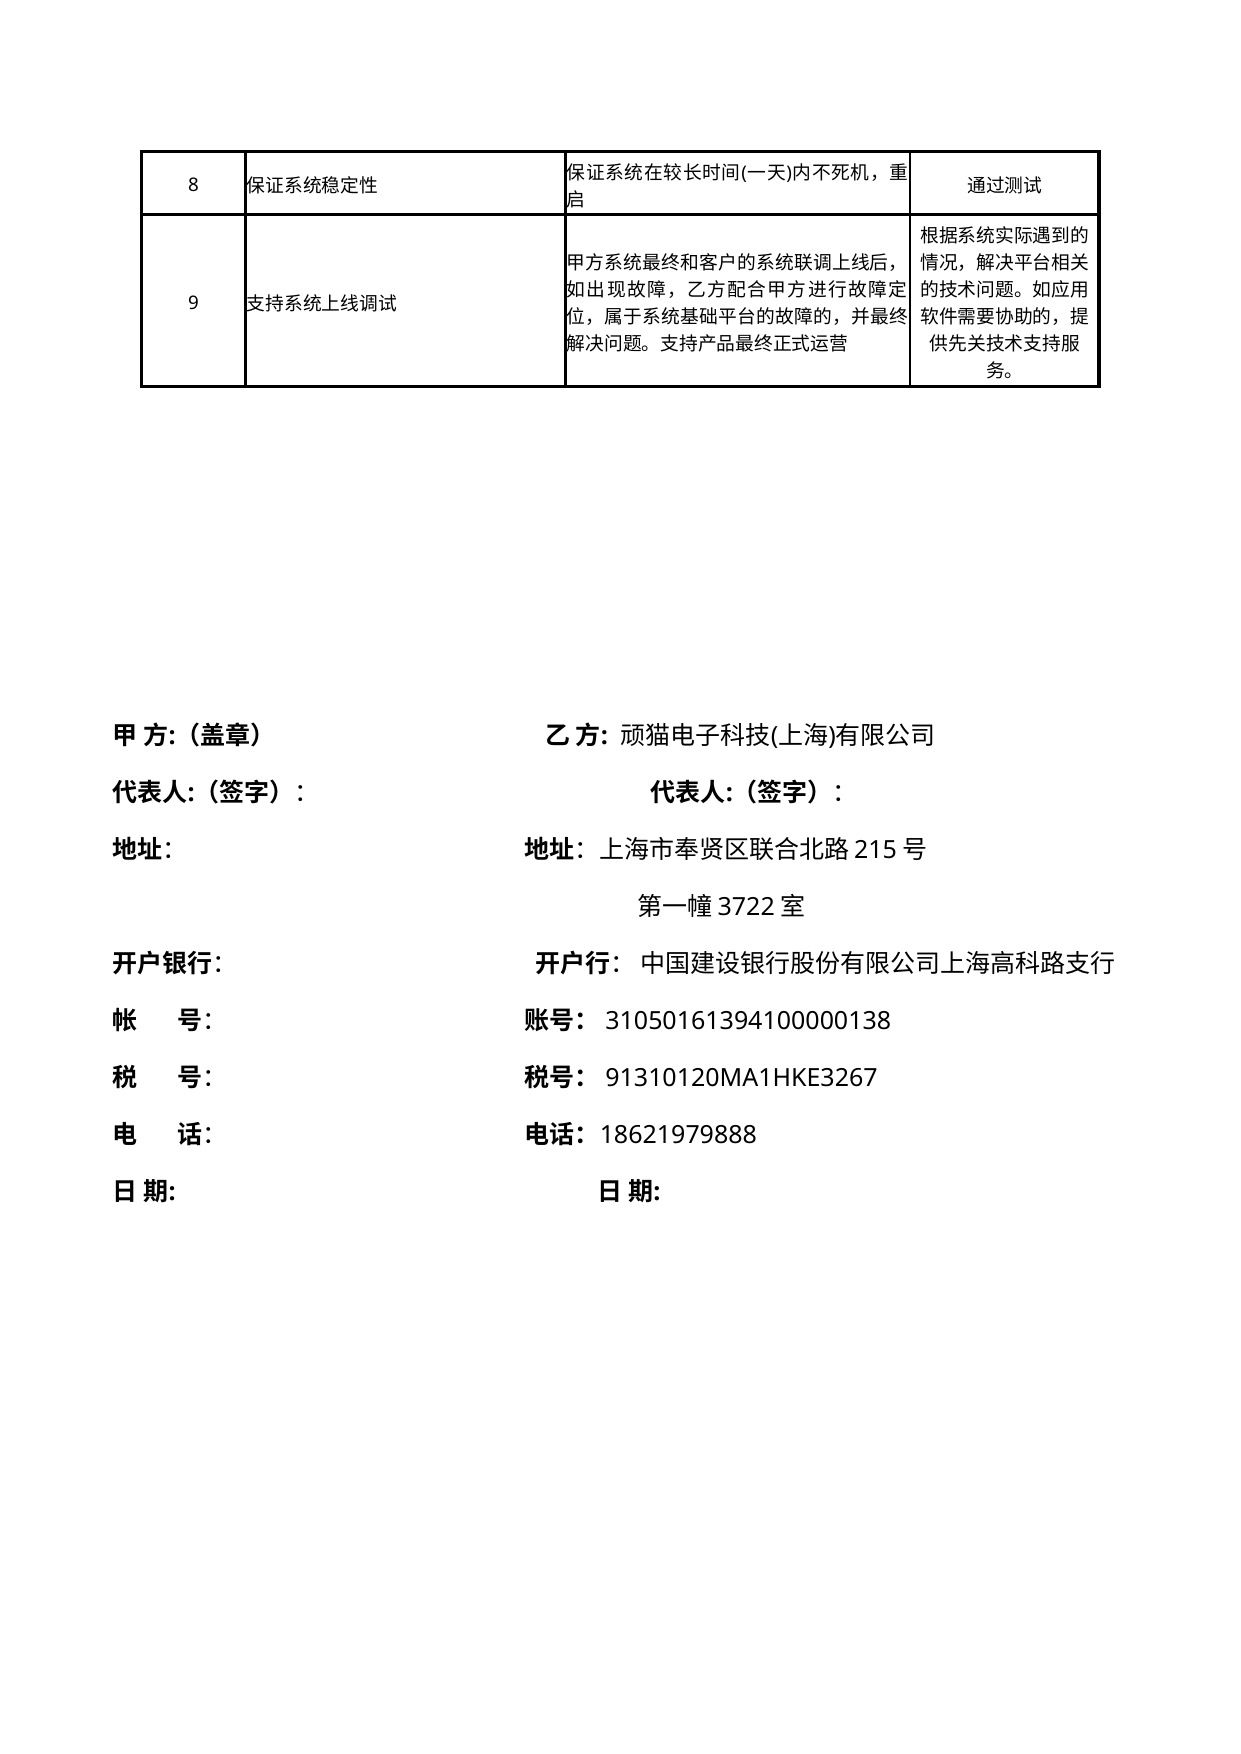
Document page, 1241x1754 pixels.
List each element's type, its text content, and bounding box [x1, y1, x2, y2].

text 日 期: 日 期: [112, 1172, 1128, 1208]
text 第一幢3722室 [137, 886, 1128, 923]
table_cell 通过测试 [911, 153, 1097, 213]
text 地址： 地址：上海市奉贤区联合北路215号 [112, 829, 1128, 866]
text 开户银行： 开户行： 中国建设银行股份有限公司上海高科路支行 [112, 943, 1128, 980]
table_cell 保证系统稳定性 [247, 153, 564, 213]
text 甲 方:（盖章） 乙 方: 顽猫电子科技(上海)有限公司 [112, 715, 1128, 751]
text 电 话： 电话：18621979888 [112, 1115, 1128, 1151]
text 税 号： 税号： 91310120MA1HKE3267 [112, 1058, 1128, 1094]
table_cell 保证系统在较长时间(一天)内不死机，重启 [567, 153, 909, 213]
table_cell 根据系统实际遇到的情况，解决平台相关的技术问题。如应用软件需要协助的，提供先关技术支持服务。 [911, 216, 1097, 384]
table_cell 9 [143, 216, 244, 384]
text 代表人:（签字）： 代表人:（签字）： [112, 772, 1128, 808]
table_cell 支持系统上线调试 [247, 216, 564, 384]
table_cell 甲方系统最终和客户的系统联调上线后，如出现故障，乙方配合甲方进行故障定位，属于系统基础平台的故障的，并最终解决问题。支持产品最终正式运营 [567, 216, 909, 384]
table_cell 8 [143, 153, 244, 213]
text 帐 号： 账号： 31050161394100000138 [112, 1001, 1128, 1037]
